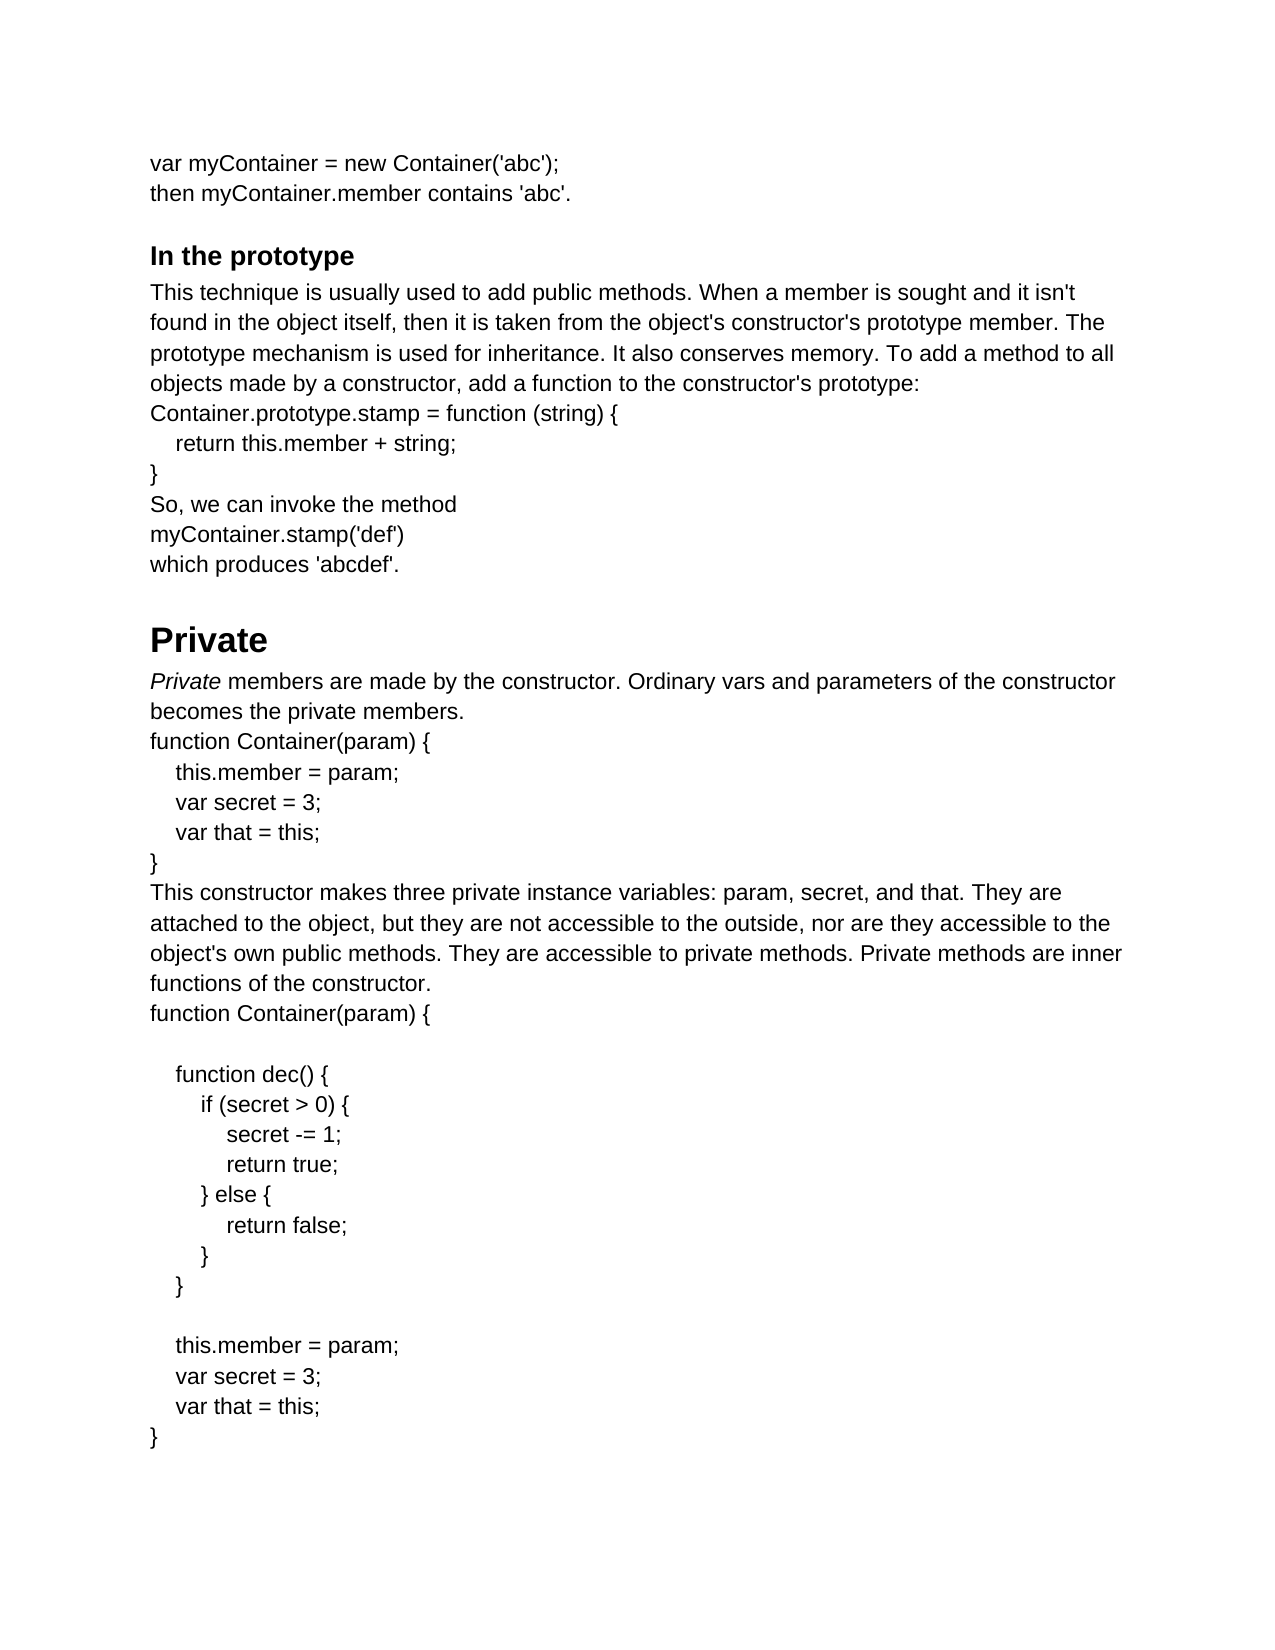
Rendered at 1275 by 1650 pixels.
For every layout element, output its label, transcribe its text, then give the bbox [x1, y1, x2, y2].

subtitle In the prototype [150, 239, 1125, 271]
text So, we can invoke the method [150, 491, 1125, 517]
text Private members are made by the constructor. Ordinary vars and parameters of the constructor becomes the private members. [150, 668, 1125, 724]
text then myContainer.member contains 'abc'. [150, 180, 1125, 207]
text This constructor makes three private instance variables: param, secret, and that. They are attached to the object, but they are not accessible to the outside, nor are they accessible to the object's own public methods. They are accessible to private methods. Private methods are inner functions of the constructor. [150, 879, 1125, 996]
text This technique is usually used to add public methods. When a member is sought and it isn't found in the object itself, then it is taken from the object's constructor's prototype member. The prototype mechanism is used for inheritance. It also conserves memory. To add a method to all objects made by a constructor, add a function to the constructor's prototype: [150, 279, 1125, 396]
text which produces 'abcdef'. [150, 551, 1125, 577]
subtitle Private [150, 619, 1125, 659]
text Container.prototype.stamp = function (string) { return this.member + string; } [150, 400, 1125, 487]
text myContainer.stamp('def') [150, 521, 1125, 547]
text var myContainer = new Container('abc'); [150, 150, 1125, 176]
text function Container(param) { function dec() { if (secret > 0) { secret -= 1; return true; } else { return false; } } this.member = param; var secret = 3; var that = this; } [150, 1000, 1125, 1449]
text function Container(param) { this.member = param; var secret = 3; var that = this; } [150, 728, 1125, 875]
